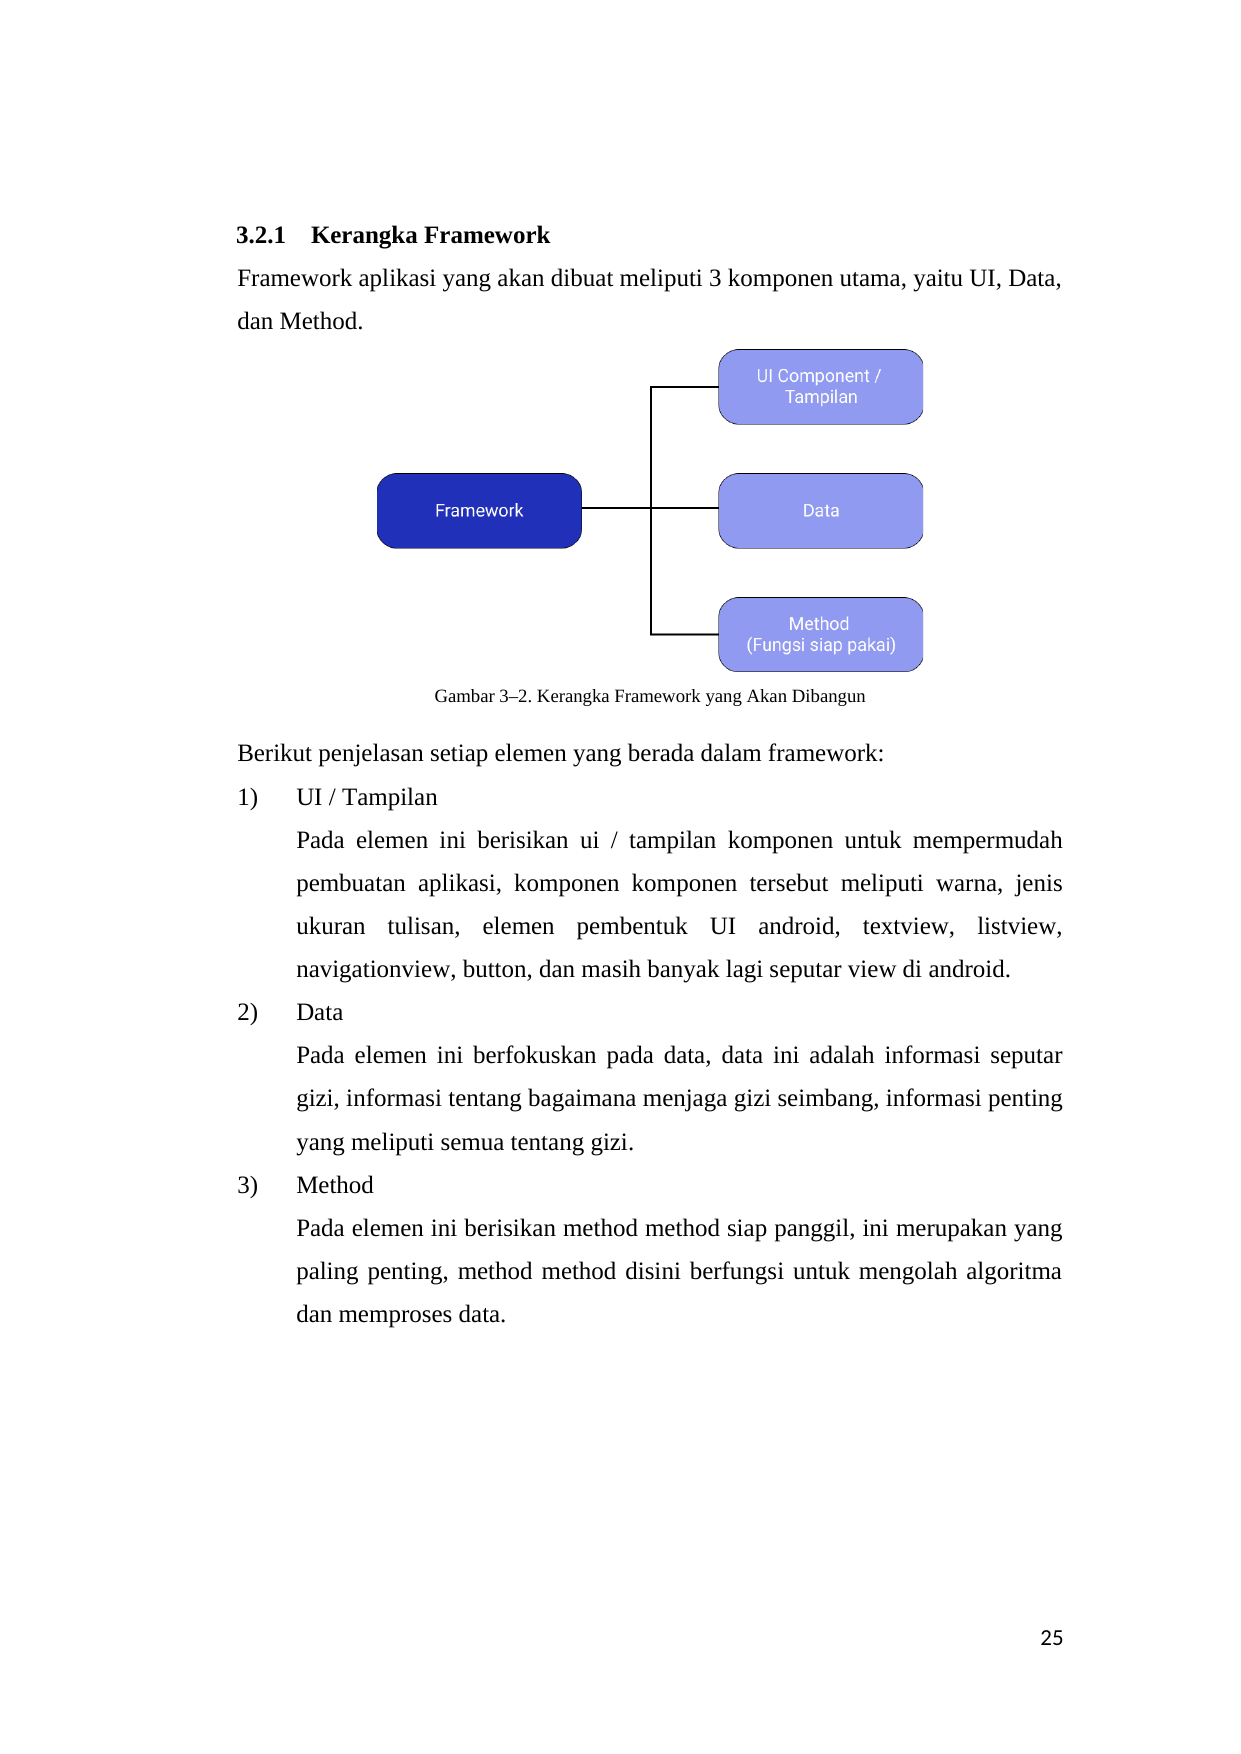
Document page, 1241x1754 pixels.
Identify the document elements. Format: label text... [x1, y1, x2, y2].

list UI / Tampilan [237, 782, 1063, 810]
text Berikut penjelasan setiap elemen yang berada dalam framework: [237, 738, 1063, 767]
picture [377, 349, 924, 672]
text Pada elemen ini berisikan ui / tampilan komponen untuk mempermudah pembuatan aplikasi, komponen komponen tersebut meliputi warna, jenis ukuran tulisan, elemen pembentuk UI android, textview, listview, navigationview, button, dan masih banyak lagi seputar view di android. [296, 825, 1063, 983]
list Kerangka Framework [236, 220, 1063, 249]
text Gambar 3–2. Kerangka Framework yang Akan Dibangun [237, 685, 1063, 707]
list Data [237, 997, 1063, 1026]
text Framework aplikasi yang akan dibuat meliputi 3 komponen utama, yaitu UI, Data, dan Method. [237, 263, 1063, 335]
text Pada elemen ini berfokuskan pada data, data ini adalah informasi seputar gizi, informasi tentang bagaimana menjaga gizi seimbang, informasi penting yang meliputi semua tentang gizi. [296, 1040, 1063, 1155]
text Pada elemen ini berisikan method method siap panggil, ini merupakan yang paling penting, method method disini berfungsi untuk mengolah algoritma dan memproses data. [296, 1213, 1063, 1328]
list Method [237, 1170, 1063, 1198]
